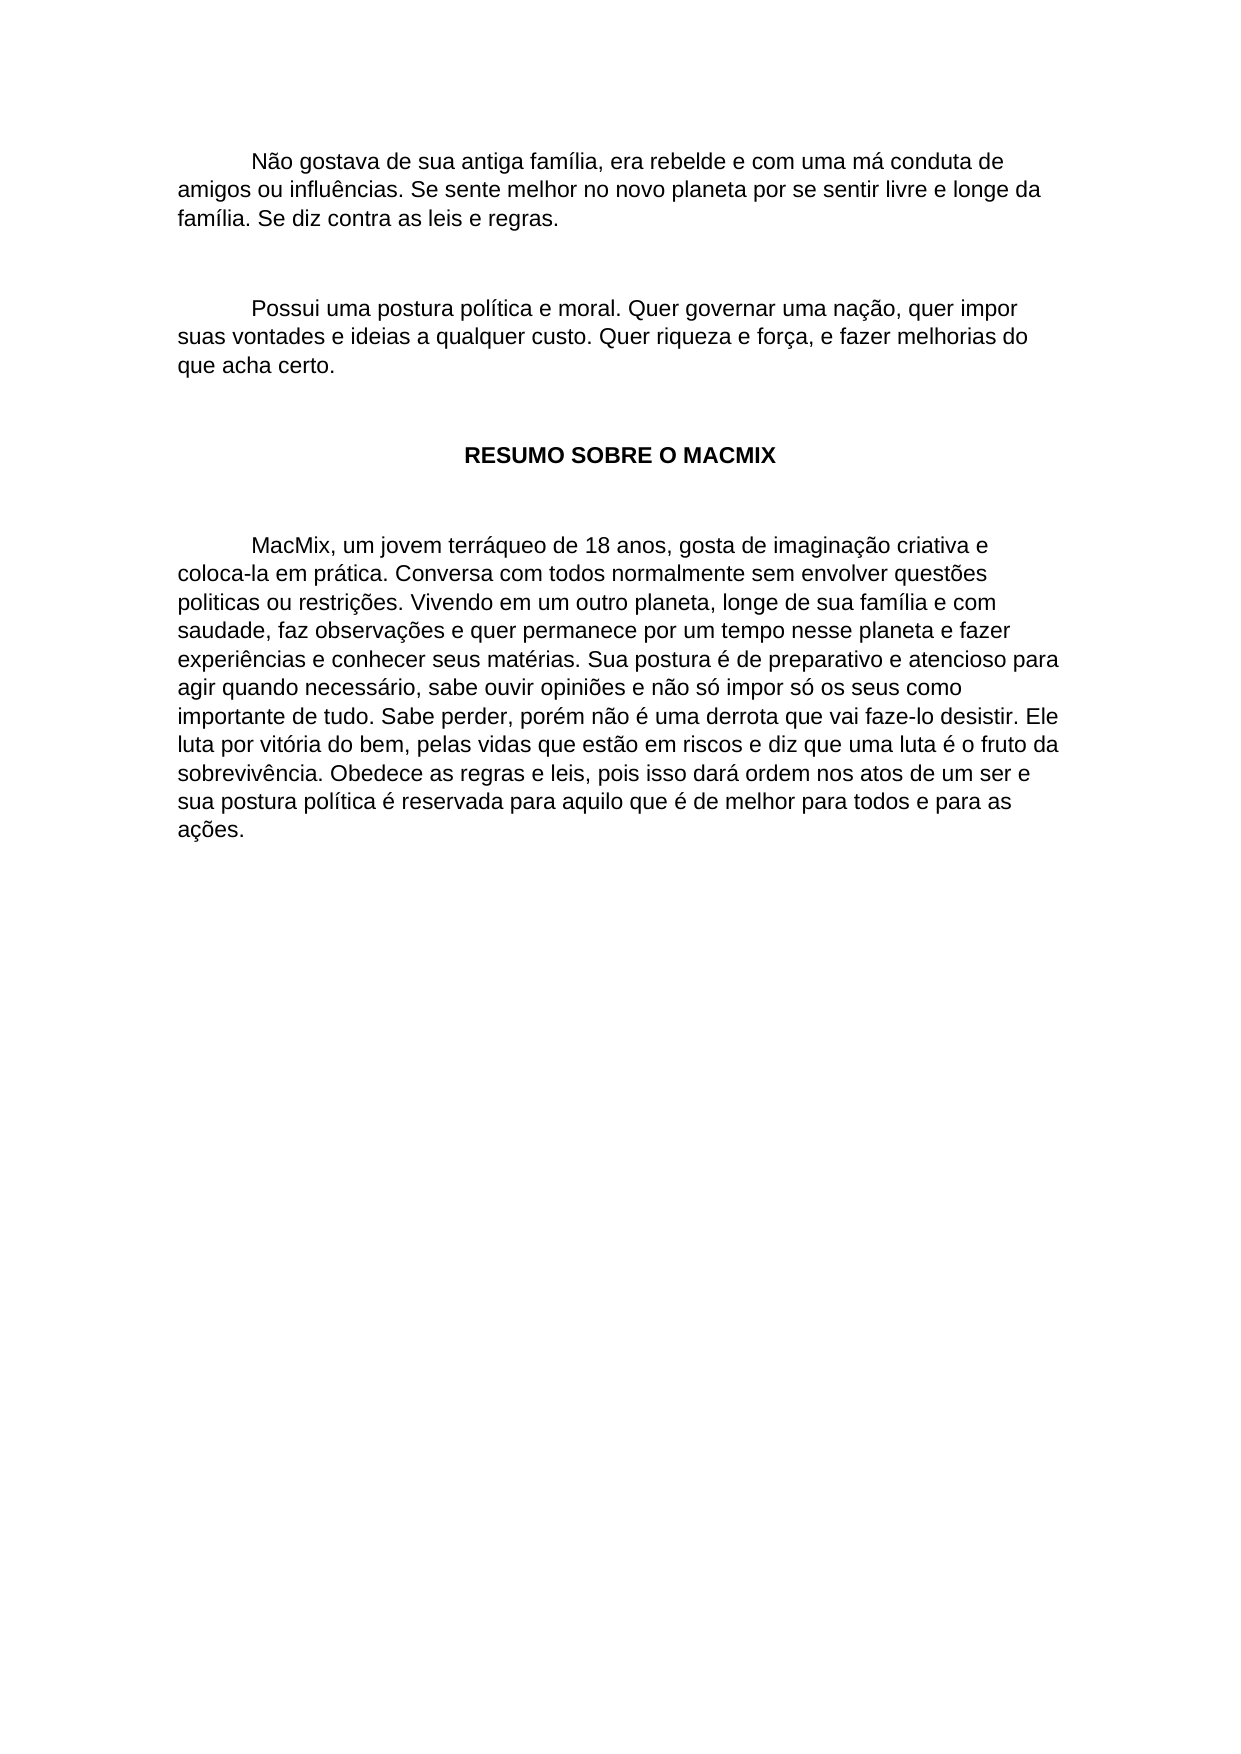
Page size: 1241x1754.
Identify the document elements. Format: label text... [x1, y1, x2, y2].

text MacMix, um jovem terráqueo de 18 anos, gosta de imaginação criativa e coloca-la em prática. Conversa com todos normalmente sem envolver questões politicas ou restrições. Vivendo em um outro planeta, longe de sua família e com saudade, faz observações e quer permanece por um tempo nesse planeta e fazer experiências e conhecer seus matérias. Sua postura é de preparativo e atencioso para agir quando necessário, sabe ouvir opiniões e não só impor só os seus como importante de tudo. Sabe perder, porém não é uma derrota que vai faze-lo desistir. Ele luta por vitória do bem, pelas vidas que estão em riscos e diz que uma luta é o fruto da sobrevivência. Obedece as regras e leis, pois isso dará ordem nos atos de um ser e sua postura política é reservada para aquilo que é de melhor para todos e para as ações. [177, 532, 1063, 843]
text RESUMO SOBRE O MACMIX [177, 442, 1063, 468]
text Não gostava de sua antiga família, era rebelde e com uma má conduta de amigos ou influências. Se sente melhor no novo planeta por se sentir livre e longe da família. Se diz contra as leis e regras. [177, 148, 1063, 231]
text Possui uma postura política e moral. Quer governar uma nação, quer impor suas vontades e ideias a qualquer custo. Quer riqueza e força, e fazer melhorias do que acha certo. [177, 295, 1063, 378]
